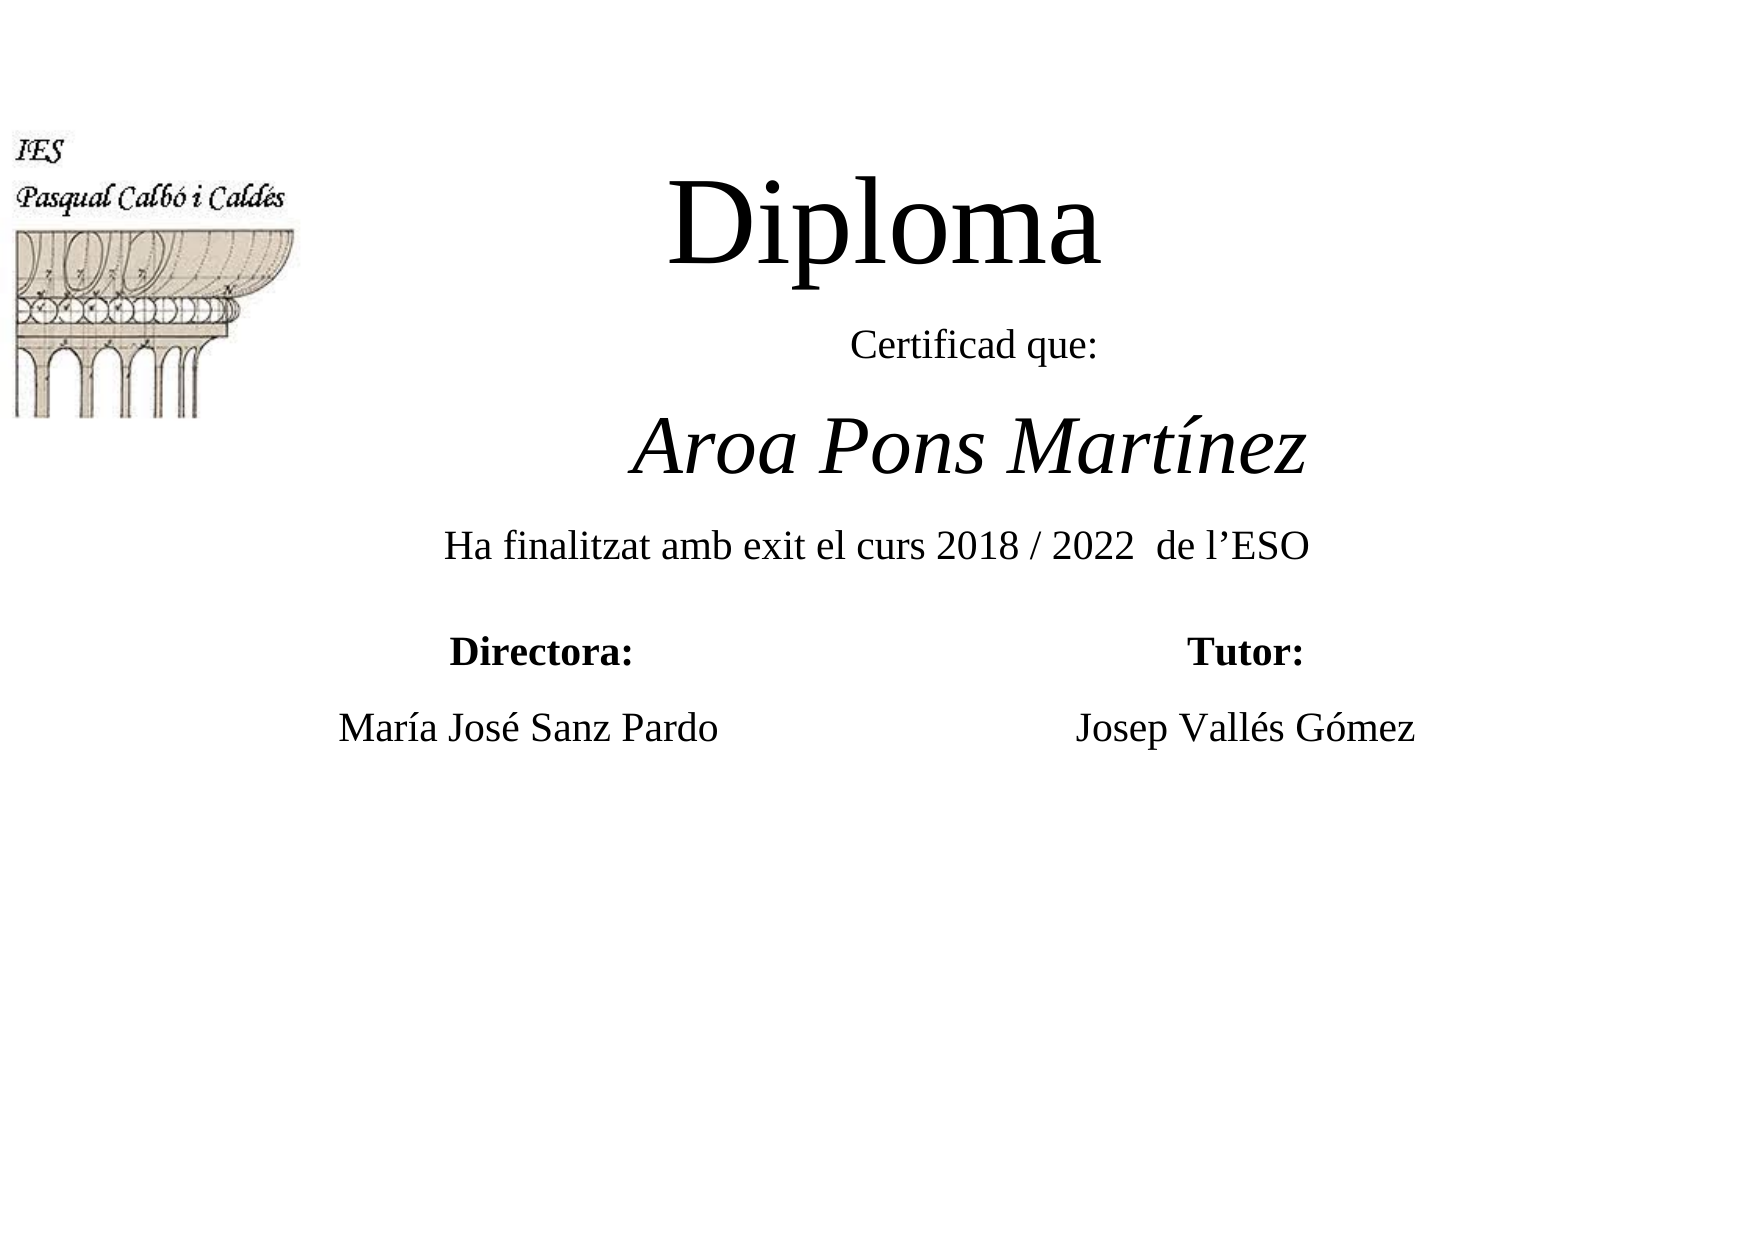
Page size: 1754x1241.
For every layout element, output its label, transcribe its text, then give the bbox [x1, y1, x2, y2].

text Ha finalitzat amb exit el curs 2018 / 2022 de l’ESO [118, 521, 1636, 568]
text Diploma [313, 147, 1636, 291]
text Directora: Tutor: [118, 626, 1636, 674]
text Aroa Pons Martínez [118, 396, 1636, 492]
picture [0, 118, 313, 431]
text María José Sanz Pardo Josep Vallés Gómez [118, 703, 1636, 751]
text Certificad que: [313, 319, 1636, 367]
